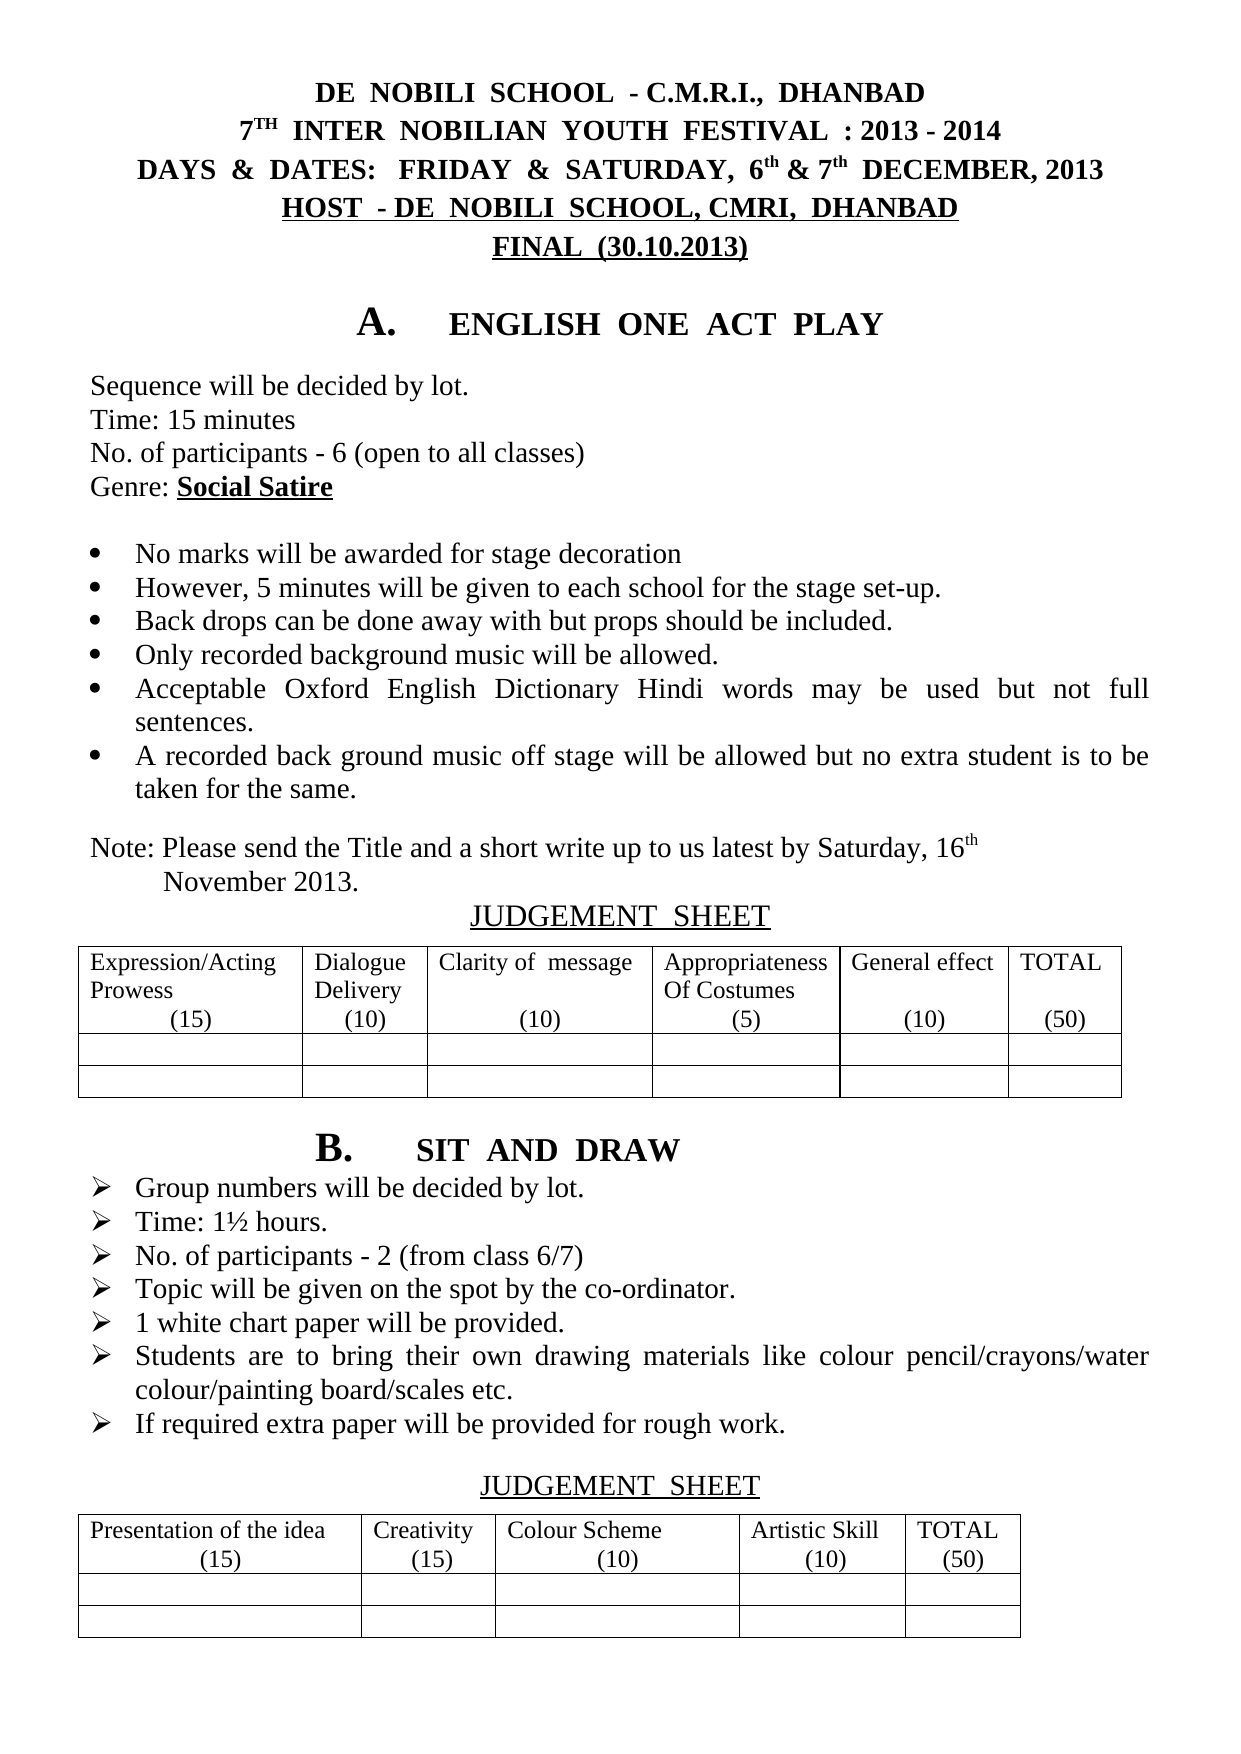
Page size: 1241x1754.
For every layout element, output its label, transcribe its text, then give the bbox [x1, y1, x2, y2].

table_cell [906, 1606, 1020, 1637]
list Only recorded background music will be allowed. [90, 637, 1150, 671]
table_cell [79, 1066, 302, 1097]
table_cell [496, 1606, 739, 1637]
table_cell [740, 1574, 905, 1605]
table_cell [428, 1034, 652, 1065]
text FINAL (30.10.2013) [90, 229, 1150, 263]
text DE NOBILI SCHOOL - C.M.R.I., DHANBAD [90, 75, 1150, 108]
list Back drops can be done away with but props should be included. [90, 603, 1150, 637]
list Topic will be given on the spot by the co-ordinator. [90, 1271, 1150, 1305]
text Sequence will be decided by lot. [90, 368, 1150, 402]
text November 2013. [90, 864, 1150, 897]
text No. of participants - 6 (open to all classes) [90, 436, 1150, 469]
table_cell [303, 1034, 427, 1065]
table_cell [653, 1066, 839, 1097]
table_cell [496, 1574, 739, 1605]
text Time: 15 minutes [90, 402, 1150, 436]
table_header General effect (10) [841, 947, 1008, 1033]
table_cell [79, 1606, 361, 1637]
table_header Dialogue Delivery (10) [303, 947, 427, 1033]
list However, 5 minutes will be given to each school for the stage set-up. [90, 570, 1150, 603]
table_header Presentation of the idea (15) [79, 1515, 361, 1573]
table_header Appropriateness Of Costumes (5) [653, 947, 839, 1033]
list If required extra paper will be provided for rough work. [90, 1406, 1150, 1439]
table_header Expression/Acting Prowess (15) [79, 947, 302, 1033]
text 7TH INTER NOBILIAN YOUTH FESTIVAL : 2013 - 2014 [90, 113, 1150, 147]
text DAYS & DATES: FRIDAY & SATURDAY, 6th & 7th DECEMBER, 2013 [90, 152, 1150, 186]
table_header Artistic Skill (10) [740, 1515, 905, 1573]
table_cell [1009, 1034, 1121, 1065]
text A. ENGLISH ONE ACT PLAY [90, 296, 1150, 344]
table_cell [841, 1034, 1008, 1065]
table_cell [841, 1066, 1008, 1097]
list 1 white chart paper will be provided. [90, 1305, 1150, 1338]
table_cell [79, 1034, 302, 1065]
table_cell [653, 1034, 839, 1065]
table_cell [906, 1574, 1020, 1605]
table_cell [740, 1606, 905, 1637]
text Genre: Social Satire [90, 469, 1150, 503]
table_cell [303, 1066, 427, 1097]
table_cell [428, 1066, 652, 1097]
table_header Creativity (15) [362, 1515, 495, 1573]
list No marks will be awarded for stage decoration [90, 536, 1150, 570]
text JUDGEMENT SHEET [90, 1468, 1150, 1502]
table_cell [79, 1574, 361, 1605]
list No. of participants - 2 (from class 6/7) [90, 1238, 1150, 1271]
table_header Colour Scheme (10) [496, 1515, 739, 1573]
text B. SIT AND DRAW [240, 1122, 1150, 1170]
table_header Clarity of message (10) [428, 947, 652, 1033]
list Group numbers will be decided by lot. [90, 1170, 1150, 1204]
text Note: Please send the Title and a short write up to us latest by Saturday, 16th [90, 830, 1150, 864]
list Students are to bring their own drawing materials like colour pencil/crayons/water colour/painting board/scales etc. [90, 1338, 1150, 1406]
table_cell [362, 1606, 495, 1637]
table_header TOTAL (50) [906, 1515, 1020, 1573]
list A recorded back ground music off stage will be allowed but no extra student is to be taken for the same. [90, 738, 1150, 805]
text JUDGEMENT SHEET [90, 897, 1150, 933]
text HOST - DE NOBILI SCHOOL, CMRI, DHANBAD [90, 191, 1150, 224]
table_header TOTAL (50) [1009, 947, 1121, 1033]
table_cell [362, 1574, 495, 1605]
list Acceptable Oxford English Dictionary Hindi words may be used but not full sentences. [90, 671, 1150, 738]
list Time: 1½ hours. [90, 1204, 1150, 1238]
table_cell [1009, 1066, 1121, 1097]
